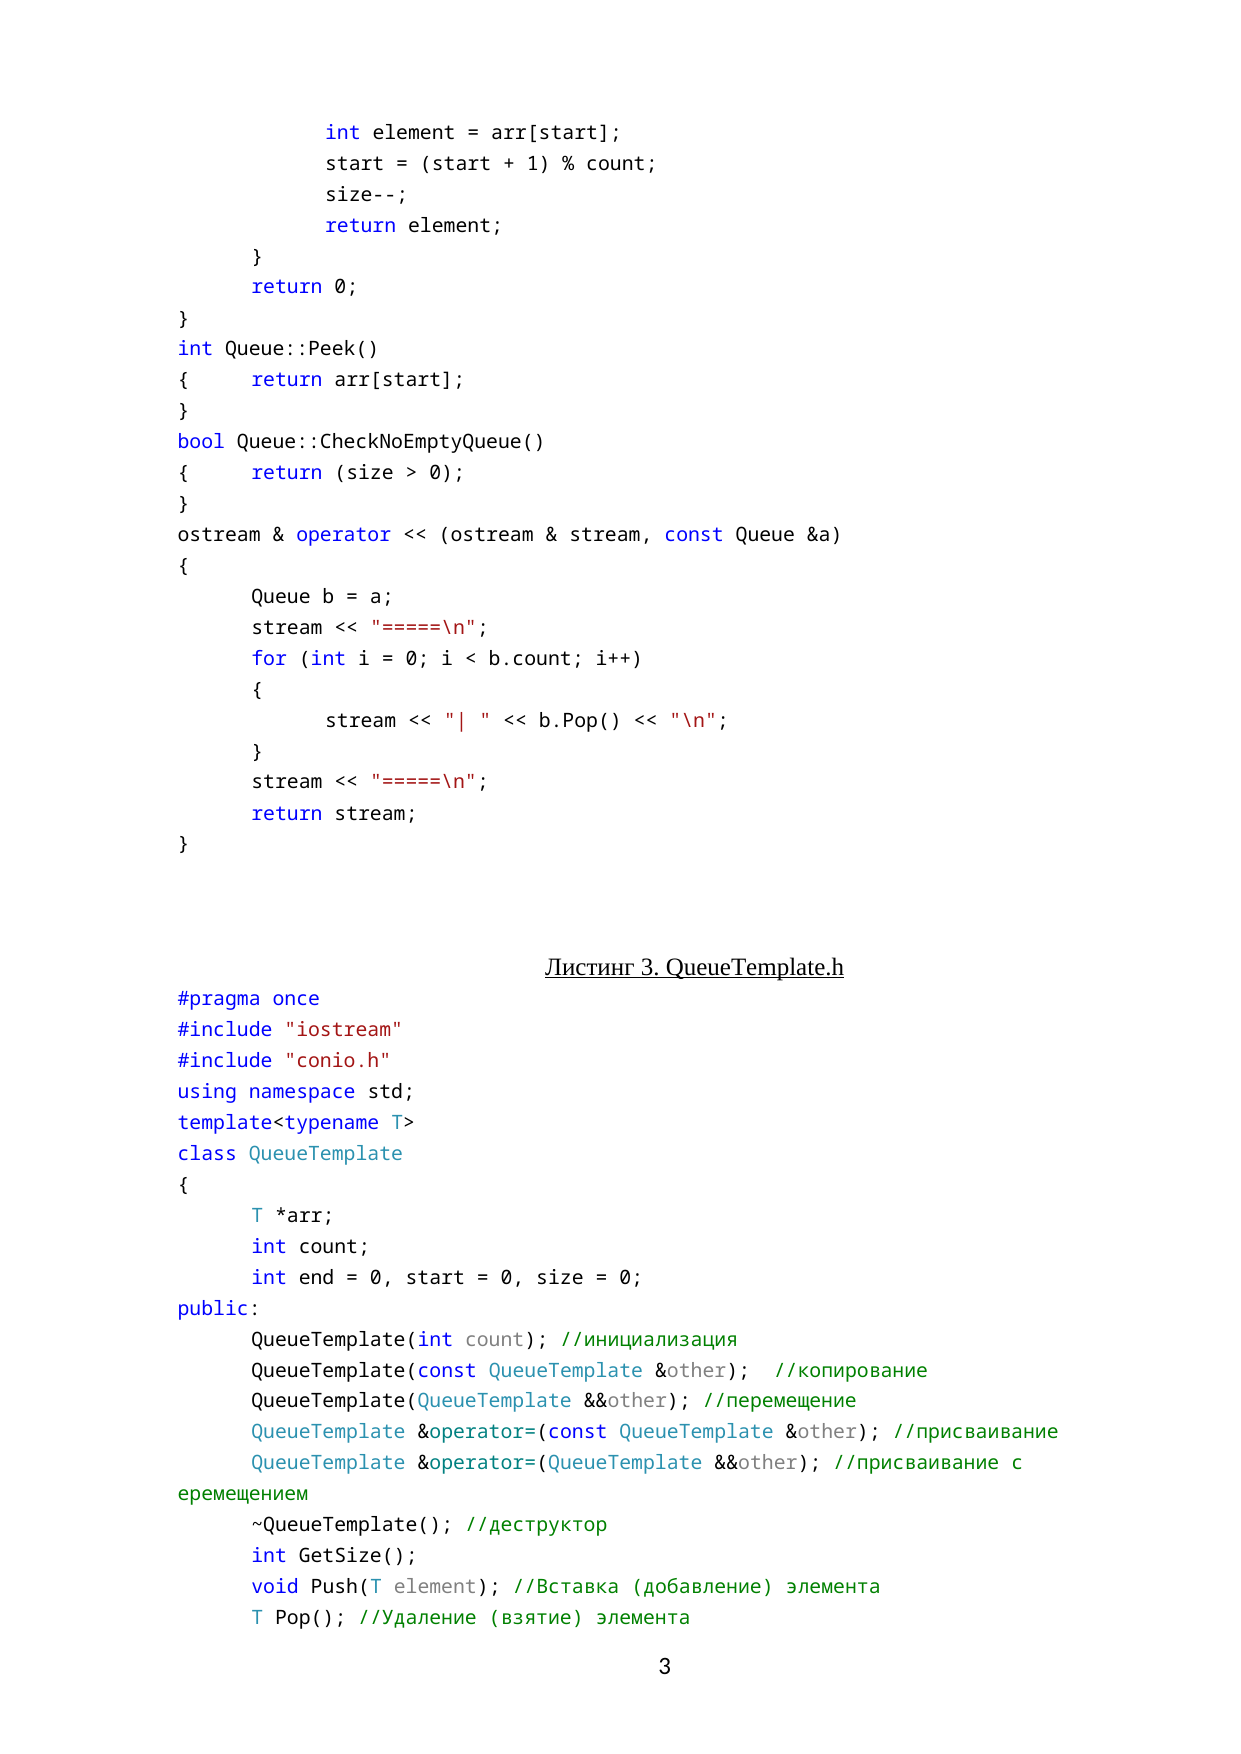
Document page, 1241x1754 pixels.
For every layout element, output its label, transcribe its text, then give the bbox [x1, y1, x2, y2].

text int count; [177, 1232, 1152, 1259]
text } [177, 830, 1152, 857]
text stream << "=====\n"; [177, 768, 1152, 795]
text return 0; [177, 273, 1152, 300]
text ~QueueTemplate(); //деструктор [177, 1511, 1152, 1537]
text QueueTemplate(QueueTemplate &&other); //перемещение [177, 1387, 1152, 1414]
text { [177, 551, 1152, 578]
text int end = 0, start = 0, size = 0; [177, 1263, 1152, 1290]
text Queue b = a; [177, 582, 1152, 609]
text } [177, 489, 1152, 516]
text #include "iostream" [177, 1016, 1152, 1042]
text } [177, 397, 1152, 423]
text { [177, 675, 1152, 702]
text #include "conio.h" [177, 1046, 1152, 1073]
text } [177, 242, 1152, 269]
text int Queue::Peek() [177, 335, 1152, 362]
text int element = arr[start]; [177, 118, 1152, 145]
text { return (size > 0); [177, 458, 1152, 485]
text } [177, 737, 1152, 764]
text size--; [177, 180, 1152, 207]
text bool Queue::CheckNoEmptyQueue() [177, 427, 1152, 454]
text public: [177, 1294, 1152, 1321]
text using namespace std; [177, 1077, 1152, 1104]
text QueueTemplate(int count); //инициализация [177, 1325, 1152, 1352]
text void Push(T element); //Вставка (добавление) элемента [177, 1572, 1152, 1599]
text { return arr[start]; [177, 366, 1152, 393]
text QueueTemplate &operator=(QueueTemplate &&other); //присваивание с еремещением [177, 1449, 1152, 1507]
text stream << "=====\n"; [177, 613, 1152, 640]
text QueueTemplate(const QueueTemplate &other); //копирование [177, 1356, 1152, 1383]
text } [177, 304, 1152, 331]
text QueueTemplate &operator=(const QueueTemplate &other); //присваивание [177, 1418, 1152, 1445]
text int GetSize(); [177, 1541, 1152, 1568]
text return element; [177, 211, 1152, 238]
text #pragma once [177, 984, 1152, 1012]
text T Pop(); //Удаление (взятие) элемента [177, 1603, 1152, 1630]
text T *arr; [177, 1201, 1152, 1228]
text ostream & operator << (ostream & stream, const Queue &a) [177, 520, 1152, 547]
text template<typename T> [177, 1108, 1152, 1135]
text start = (start + 1) % count; [177, 149, 1152, 176]
subtitle Листинг 3. QueueTemplate.h [237, 952, 1152, 980]
text { [177, 1170, 1152, 1197]
text class QueueTemplate [177, 1139, 1152, 1166]
text return stream; [177, 799, 1152, 826]
text stream << "| " << b.Pop() << "\n"; [177, 706, 1152, 733]
text for (int i = 0; i < b.count; i++) [177, 644, 1152, 671]
